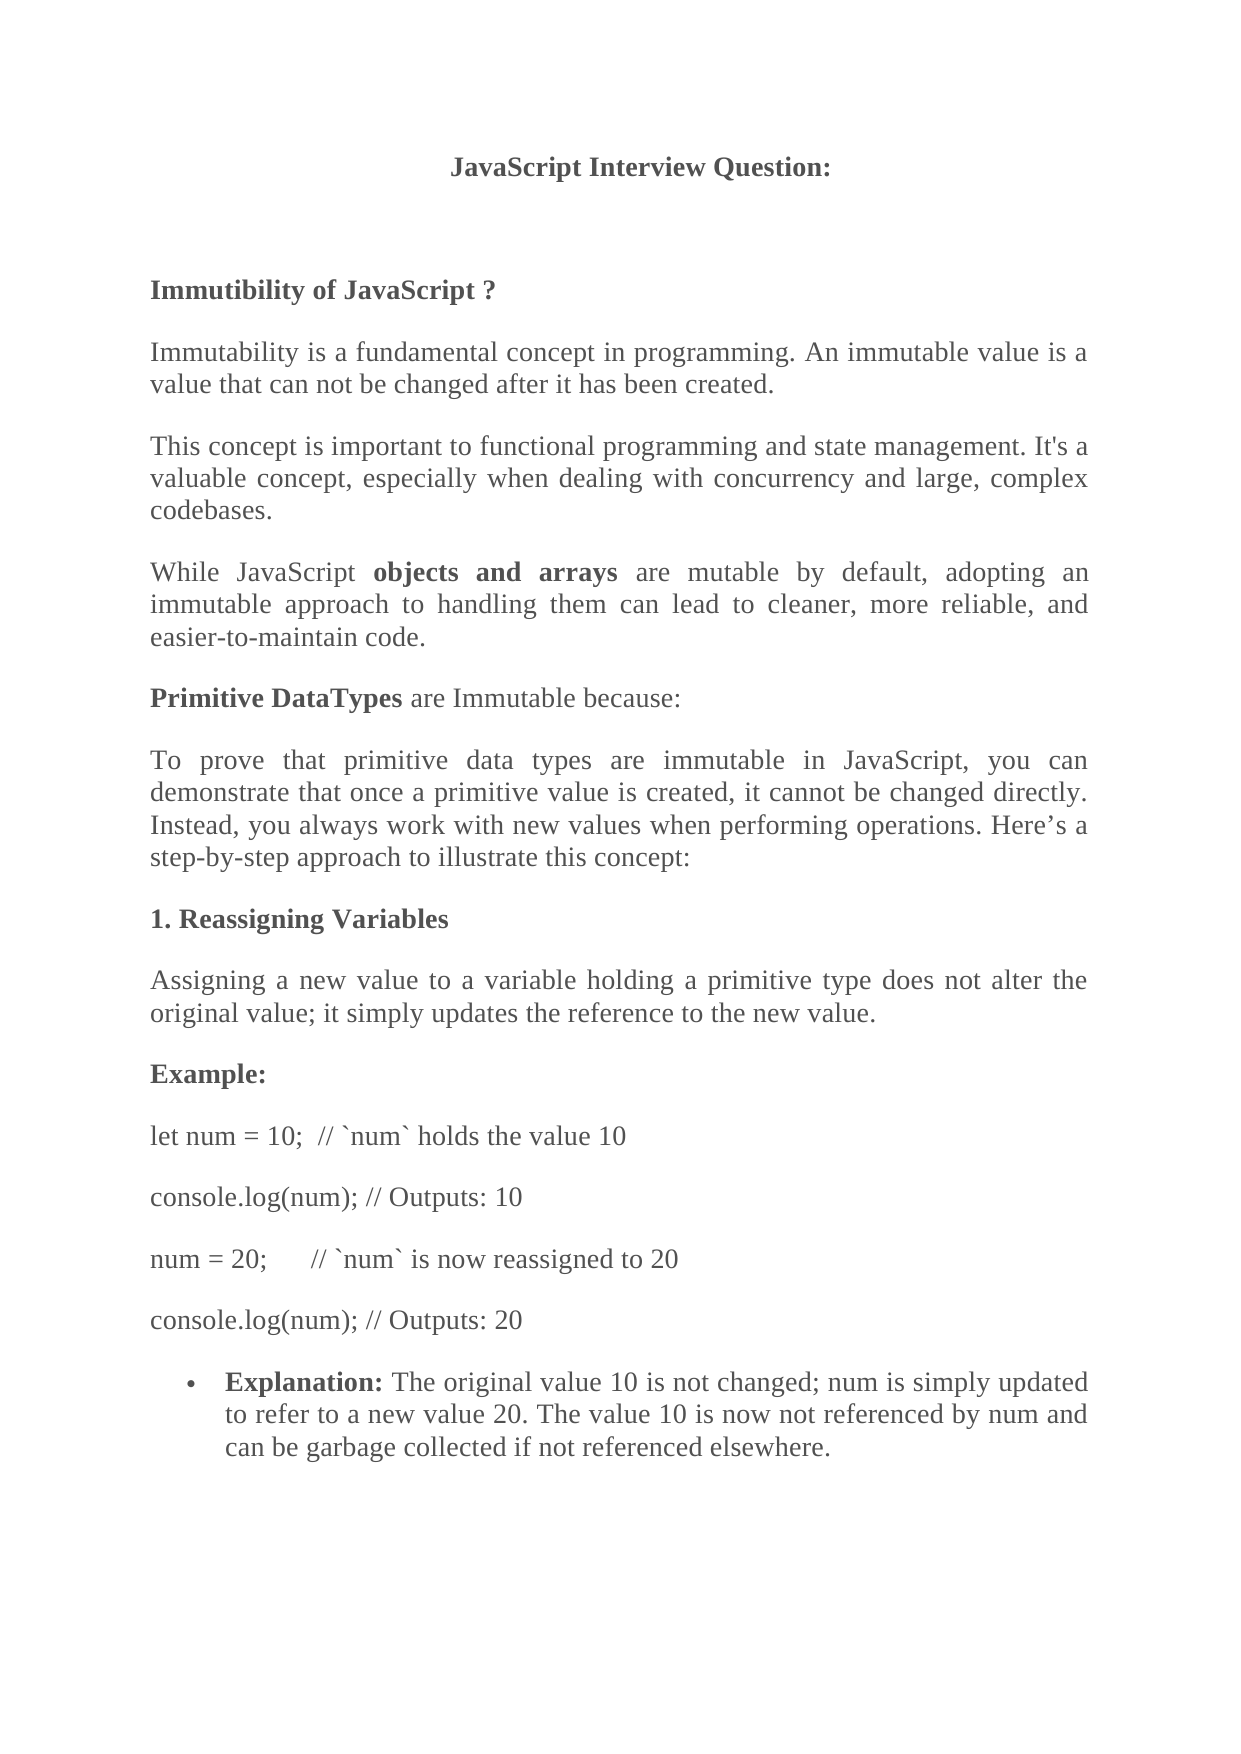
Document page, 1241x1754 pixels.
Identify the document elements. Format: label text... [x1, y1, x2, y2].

text Immutability is a fundamental concept in programming. An immutable value is a value that can not be changed after it has been created. [150, 335, 1090, 399]
text let num = 10; // `num` holds the value 10 [150, 1119, 1090, 1151]
text Immutibility of JavaScript ? [150, 273, 1090, 306]
list Explanation: The original value 10 is not changed; num is simply updated to refer to a new value 20. The value 10 is now not referenced by num and can be garbage collected if not referenced elsewhere. [187, 1365, 1090, 1462]
text console.log(num); // Outputs: 20 [150, 1303, 1090, 1336]
text Primitive DataTypes are Immutable because: [150, 681, 1090, 714]
text This concept is important to functional programming and state management. It's a valuable concept, especially when dealing with concurrency and large, complex codebases. [150, 429, 1090, 526]
text While JavaScript objects and arrays are mutable by default, adopting an immutable approach to handling them can lead to cleaner, more reliable, and easier-to-maintain code. [150, 555, 1090, 652]
text console.log(num); // Outputs: 10 [150, 1180, 1090, 1213]
text 1. Reassigning Variables [150, 902, 1090, 934]
text JavaScript Interview Question: [150, 150, 1090, 182]
text Assigning a new value to a variable holding a primitive type does not alter the original value; it simply updates the reference to the new value. [150, 963, 1090, 1028]
text num = 20; // `num` is now reassigned to 20 [150, 1242, 1090, 1274]
text Example: [150, 1057, 1090, 1089]
text To prove that primitive data types are immutable in JavaScript, you can demonstrate that once a primitive value is created, it cannot be changed directly. Instead, you always work with new values when performing operations. Here’s a step-by-step approach to illustrate this concept: [150, 743, 1090, 872]
